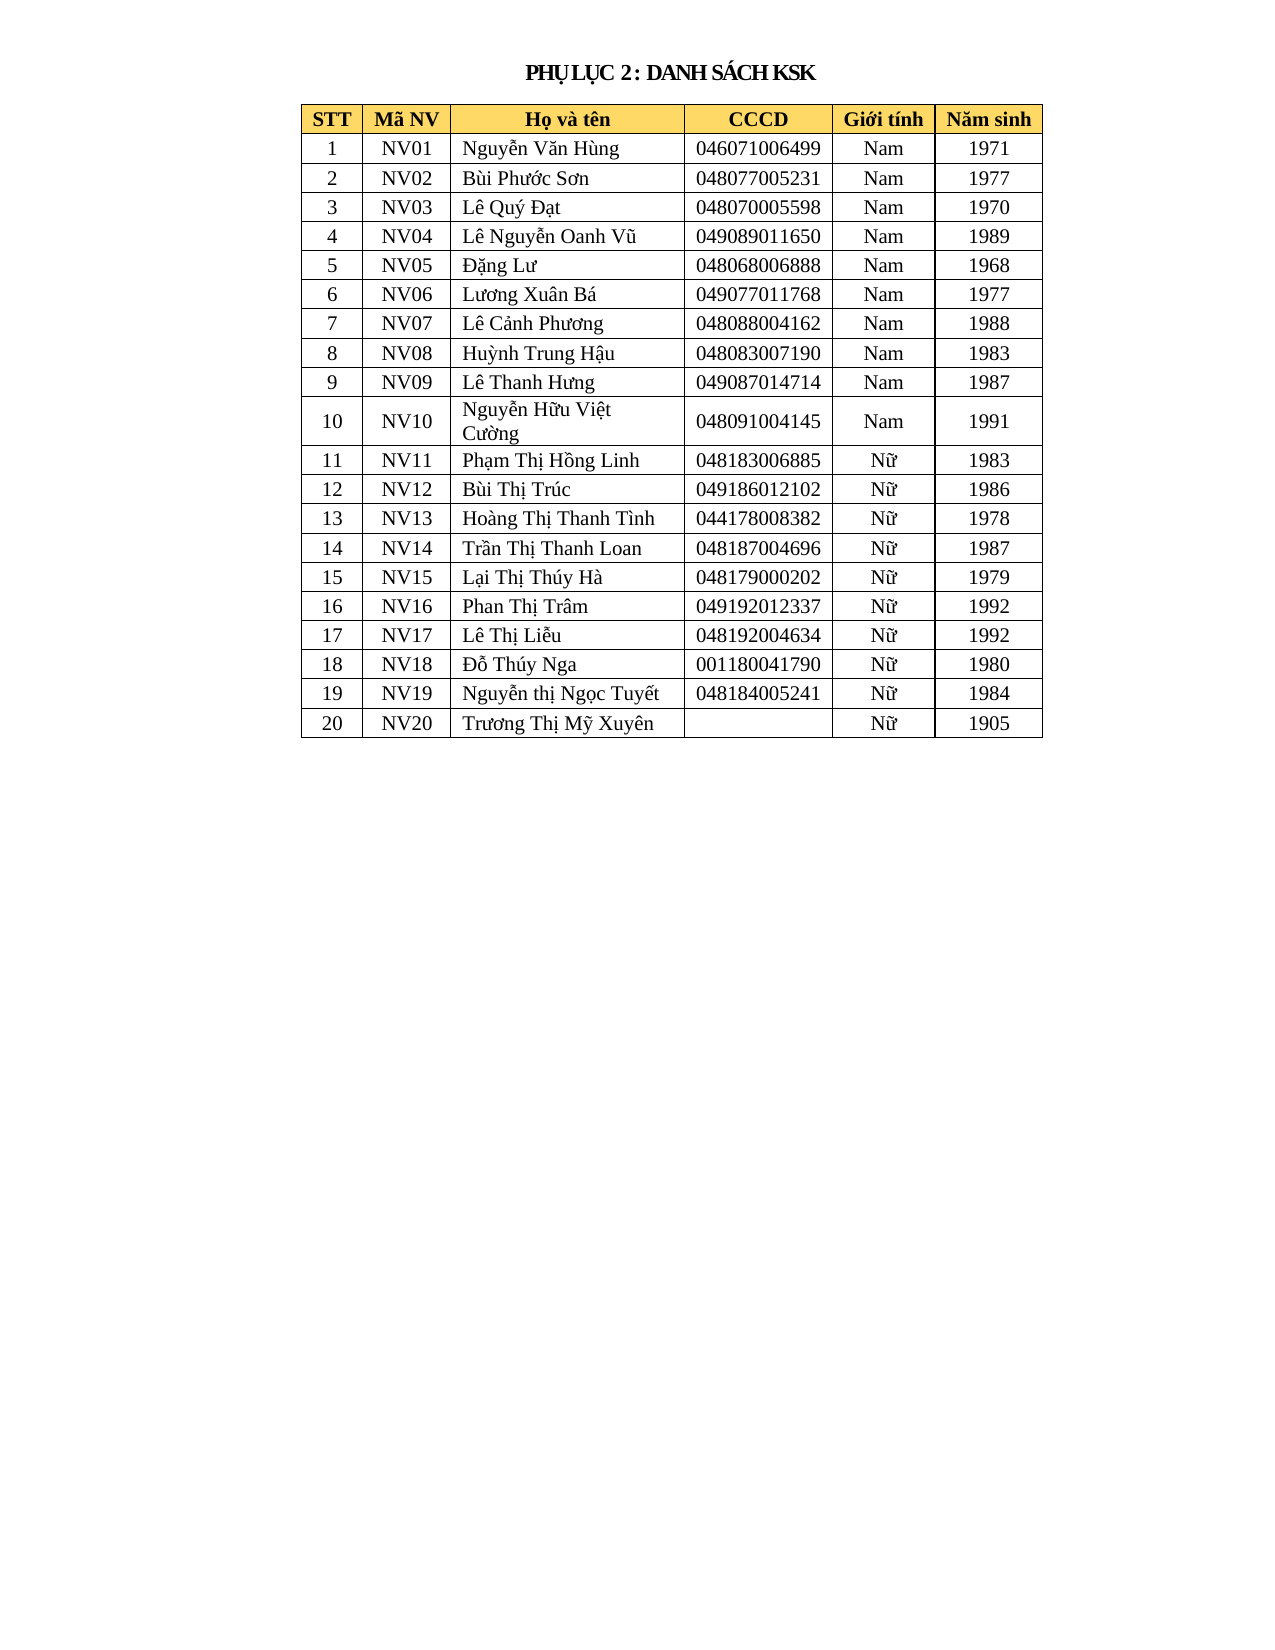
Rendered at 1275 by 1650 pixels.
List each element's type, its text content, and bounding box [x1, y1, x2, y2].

table_cell Nữ [833, 475, 934, 503]
table_cell Lê Thị Liễu [451, 621, 684, 649]
table_cell 048179000202 [685, 563, 832, 591]
table_header STT [302, 105, 362, 133]
table_cell 044178008382 [685, 504, 832, 532]
table_cell Lê Quý Đạt [451, 193, 684, 221]
table_cell NV05 [363, 251, 450, 279]
table_cell Trương Thị Mỹ Xuyên [451, 709, 684, 737]
table_cell 16 [302, 592, 362, 620]
table_cell NV16 [363, 592, 450, 620]
table_cell Phan Thị Trâm [451, 592, 684, 620]
table_cell 049089011650 [685, 222, 832, 250]
table_cell 046071006499 [685, 134, 832, 162]
table_cell Lương Xuân Bá [451, 280, 684, 308]
table_cell Nữ [833, 679, 934, 707]
table_cell NV10 [363, 397, 450, 445]
table_cell Nam [833, 397, 934, 445]
table_cell NV09 [363, 368, 450, 396]
table_cell 1 [302, 134, 362, 162]
table_cell 1983 [936, 339, 1042, 367]
table_cell Nguyễn thị Ngọc Tuyết [451, 679, 684, 707]
table_cell NV18 [363, 650, 450, 678]
table_cell 049087014714 [685, 368, 832, 396]
table_cell 1987 [936, 368, 1042, 396]
table_header CCCD [685, 105, 832, 133]
table_cell 3 [302, 193, 362, 221]
table_cell Phạm Thị Hồng Linh [451, 446, 684, 474]
table_cell 049186012102 [685, 475, 832, 503]
table_cell NV01 [363, 134, 450, 162]
text PHỤ LỤC 2 : DANH SÁCH KSK [192, 59, 1152, 85]
table_cell Nữ [833, 592, 934, 620]
table_cell Nam [833, 134, 934, 162]
table_cell NV15 [363, 563, 450, 591]
table_cell 1991 [936, 397, 1042, 445]
table_cell 1983 [936, 446, 1042, 474]
table_cell NV12 [363, 475, 450, 503]
table_cell NV04 [363, 222, 450, 250]
table_cell Nam [833, 251, 934, 279]
table_cell Nam [833, 193, 934, 221]
table_cell 1905 [936, 709, 1042, 737]
table_cell NV03 [363, 193, 450, 221]
table_cell 20 [302, 709, 362, 737]
table_cell 1989 [936, 222, 1042, 250]
table_cell NV19 [363, 679, 450, 707]
table_cell 048077005231 [685, 164, 832, 192]
table_cell Nam [833, 280, 934, 308]
table_cell 048192004634 [685, 621, 832, 649]
table_cell 1970 [936, 193, 1042, 221]
table_cell 7 [302, 309, 362, 337]
table_cell Huỳnh Trung Hậu [451, 339, 684, 367]
table_cell 1987 [936, 534, 1042, 562]
table_cell Nguyễn Văn Hùng [451, 134, 684, 162]
table_cell NV13 [363, 504, 450, 532]
table_cell 048183006885 [685, 446, 832, 474]
table_cell NV08 [363, 339, 450, 367]
table_cell NV02 [363, 164, 450, 192]
table_cell Đặng Lư [451, 251, 684, 279]
table_cell 10 [302, 397, 362, 445]
table_cell Nam [833, 222, 934, 250]
table_cell Lại Thị Thúy Hà [451, 563, 684, 591]
table_cell 15 [302, 563, 362, 591]
table_cell NV07 [363, 309, 450, 337]
table_cell Nam [833, 368, 934, 396]
table_cell Nữ [833, 534, 934, 562]
table_cell 14 [302, 534, 362, 562]
table_cell NV14 [363, 534, 450, 562]
table_cell 001180041790 [685, 650, 832, 678]
table_cell 048088004162 [685, 309, 832, 337]
table_cell 13 [302, 504, 362, 532]
table_cell NV11 [363, 446, 450, 474]
table_header Mã NV [363, 105, 450, 133]
table_cell Nữ [833, 563, 934, 591]
table_cell 048184005241 [685, 679, 832, 707]
table_cell 049077011768 [685, 280, 832, 308]
table_cell 17 [302, 621, 362, 649]
table_cell 1971 [936, 134, 1042, 162]
table_header Năm sinh [936, 105, 1042, 133]
table_header Giới tính [833, 105, 934, 133]
table_cell 1980 [936, 650, 1042, 678]
table_cell Bùi Phước Sơn [451, 164, 684, 192]
table_cell Nam [833, 164, 934, 192]
table_cell Nữ [833, 709, 934, 737]
table_cell 6 [302, 280, 362, 308]
table_cell Nguyễn Hữu Việt Cường [451, 397, 684, 445]
table_cell 048091004145 [685, 397, 832, 445]
table_cell 1979 [936, 563, 1042, 591]
table_cell 1978 [936, 504, 1042, 532]
table_cell Bùi Thị Trúc [451, 475, 684, 503]
table_cell 1988 [936, 309, 1042, 337]
table_cell Nữ [833, 504, 934, 532]
table_cell 049192012337 [685, 592, 832, 620]
table_cell 1992 [936, 621, 1042, 649]
table_cell 11 [302, 446, 362, 474]
table_cell Hoàng Thị Thanh Tình [451, 504, 684, 532]
table_cell Nam [833, 339, 934, 367]
table_cell 1977 [936, 280, 1042, 308]
table_cell 9 [302, 368, 362, 396]
table_cell 048068006888 [685, 251, 832, 279]
table_cell Nam [833, 309, 934, 337]
table_cell 8 [302, 339, 362, 367]
table_cell Nữ [833, 446, 934, 474]
table_cell NV06 [363, 280, 450, 308]
table_cell 12 [302, 475, 362, 503]
table_cell 048083007190 [685, 339, 832, 367]
table_cell 4 [302, 222, 362, 250]
table_cell 1986 [936, 475, 1042, 503]
table_cell 18 [302, 650, 362, 678]
table_cell 1977 [936, 164, 1042, 192]
table_cell 048070005598 [685, 193, 832, 221]
table_cell Lê Thanh Hưng [451, 368, 684, 396]
table_cell 1984 [936, 679, 1042, 707]
table_cell Lê Nguyễn Oanh Vũ [451, 222, 684, 250]
table_cell 5 [302, 251, 362, 279]
table_cell 1968 [936, 251, 1042, 279]
table_cell 2 [302, 164, 362, 192]
table_cell 048187004696 [685, 534, 832, 562]
table_cell NV17 [363, 621, 450, 649]
table_cell [685, 709, 832, 737]
table_cell Trần Thị Thanh Loan [451, 534, 684, 562]
table_cell NV20 [363, 709, 450, 737]
table_cell Đỗ Thúy Nga [451, 650, 684, 678]
table_cell Nữ [833, 621, 934, 649]
table_cell 1992 [936, 592, 1042, 620]
table_cell Nữ [833, 650, 934, 678]
table_header Họ và tên [451, 105, 684, 133]
table_cell 19 [302, 679, 362, 707]
table_cell Lê Cảnh Phương [451, 309, 684, 337]
